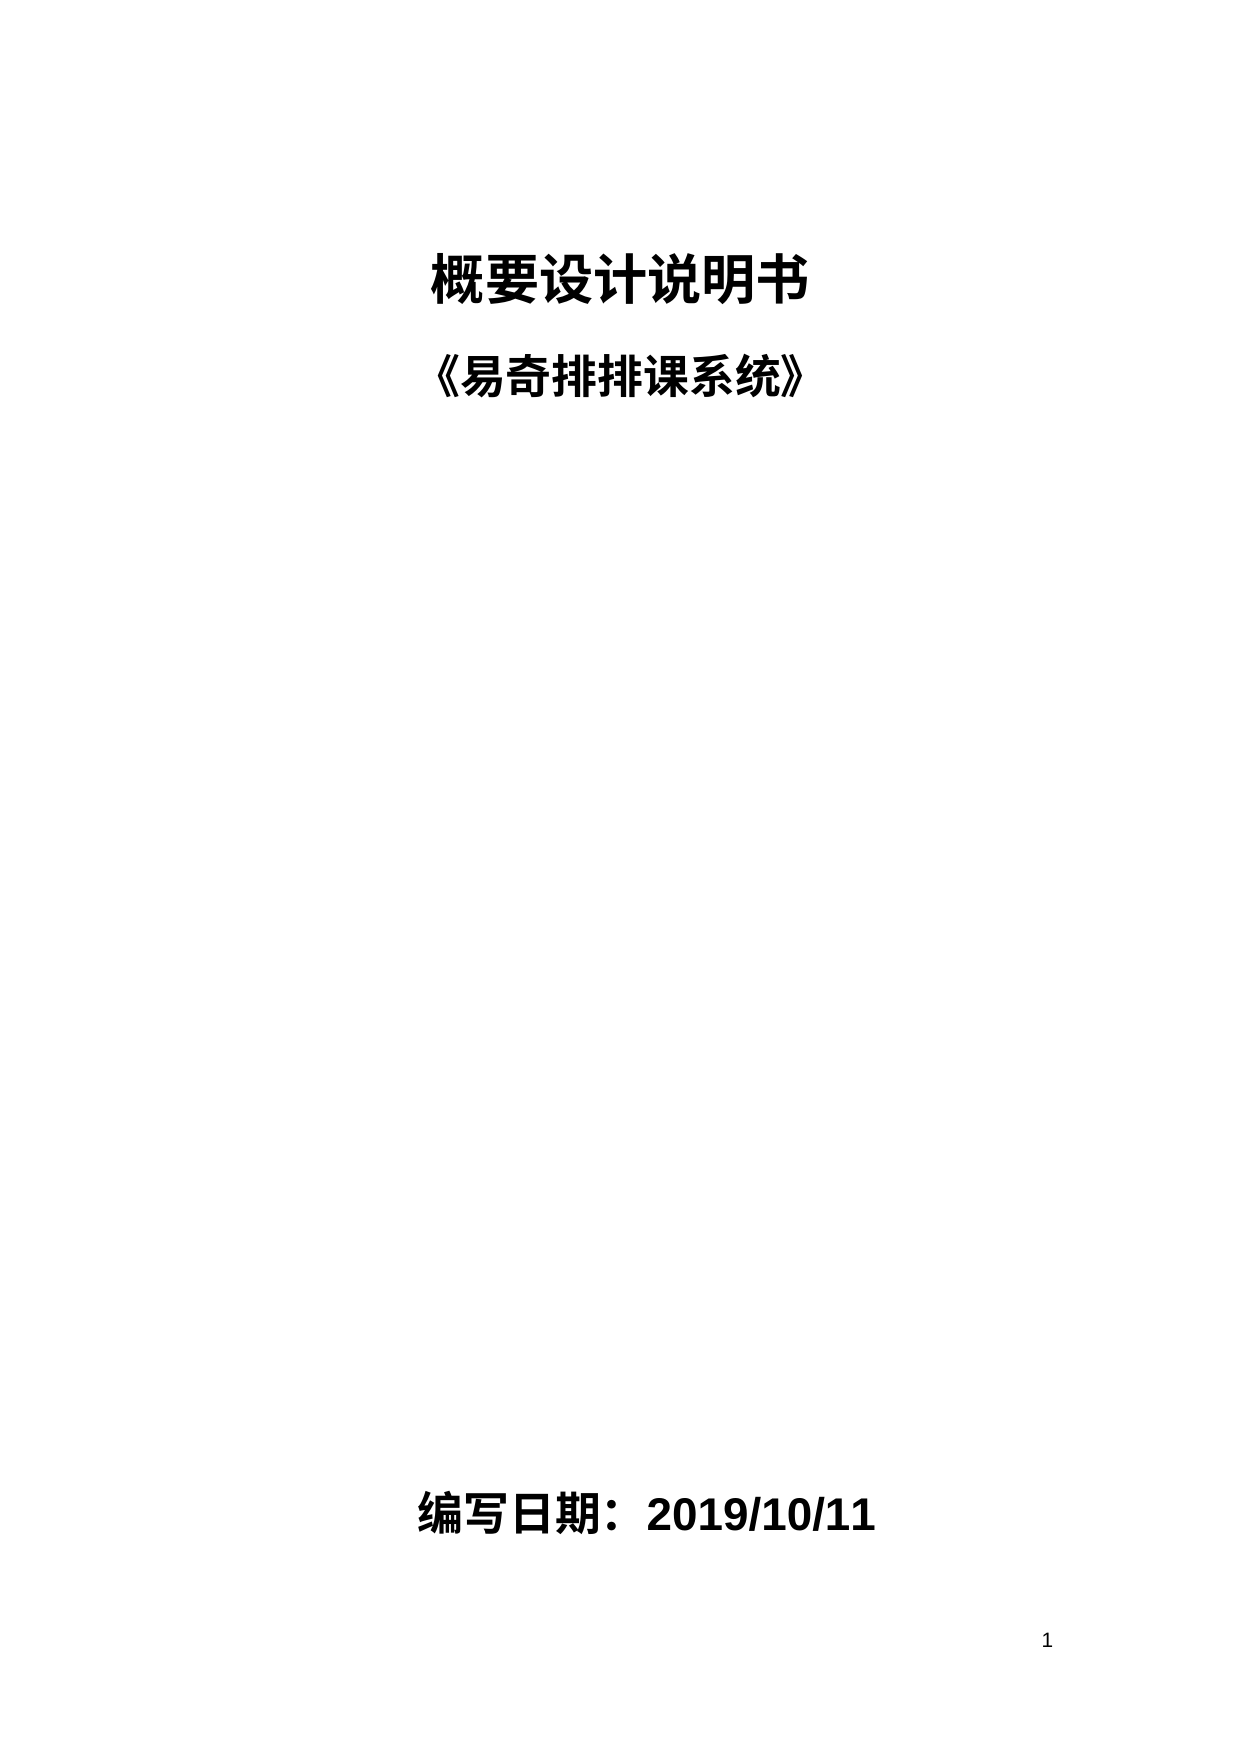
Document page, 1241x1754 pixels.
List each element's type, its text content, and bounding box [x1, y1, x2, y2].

text 概要设计说明书 [187, 227, 1053, 324]
text 《易奇排排课系统》 [187, 324, 1053, 422]
text 编写日期：2019/10/11 [187, 1462, 1053, 1559]
